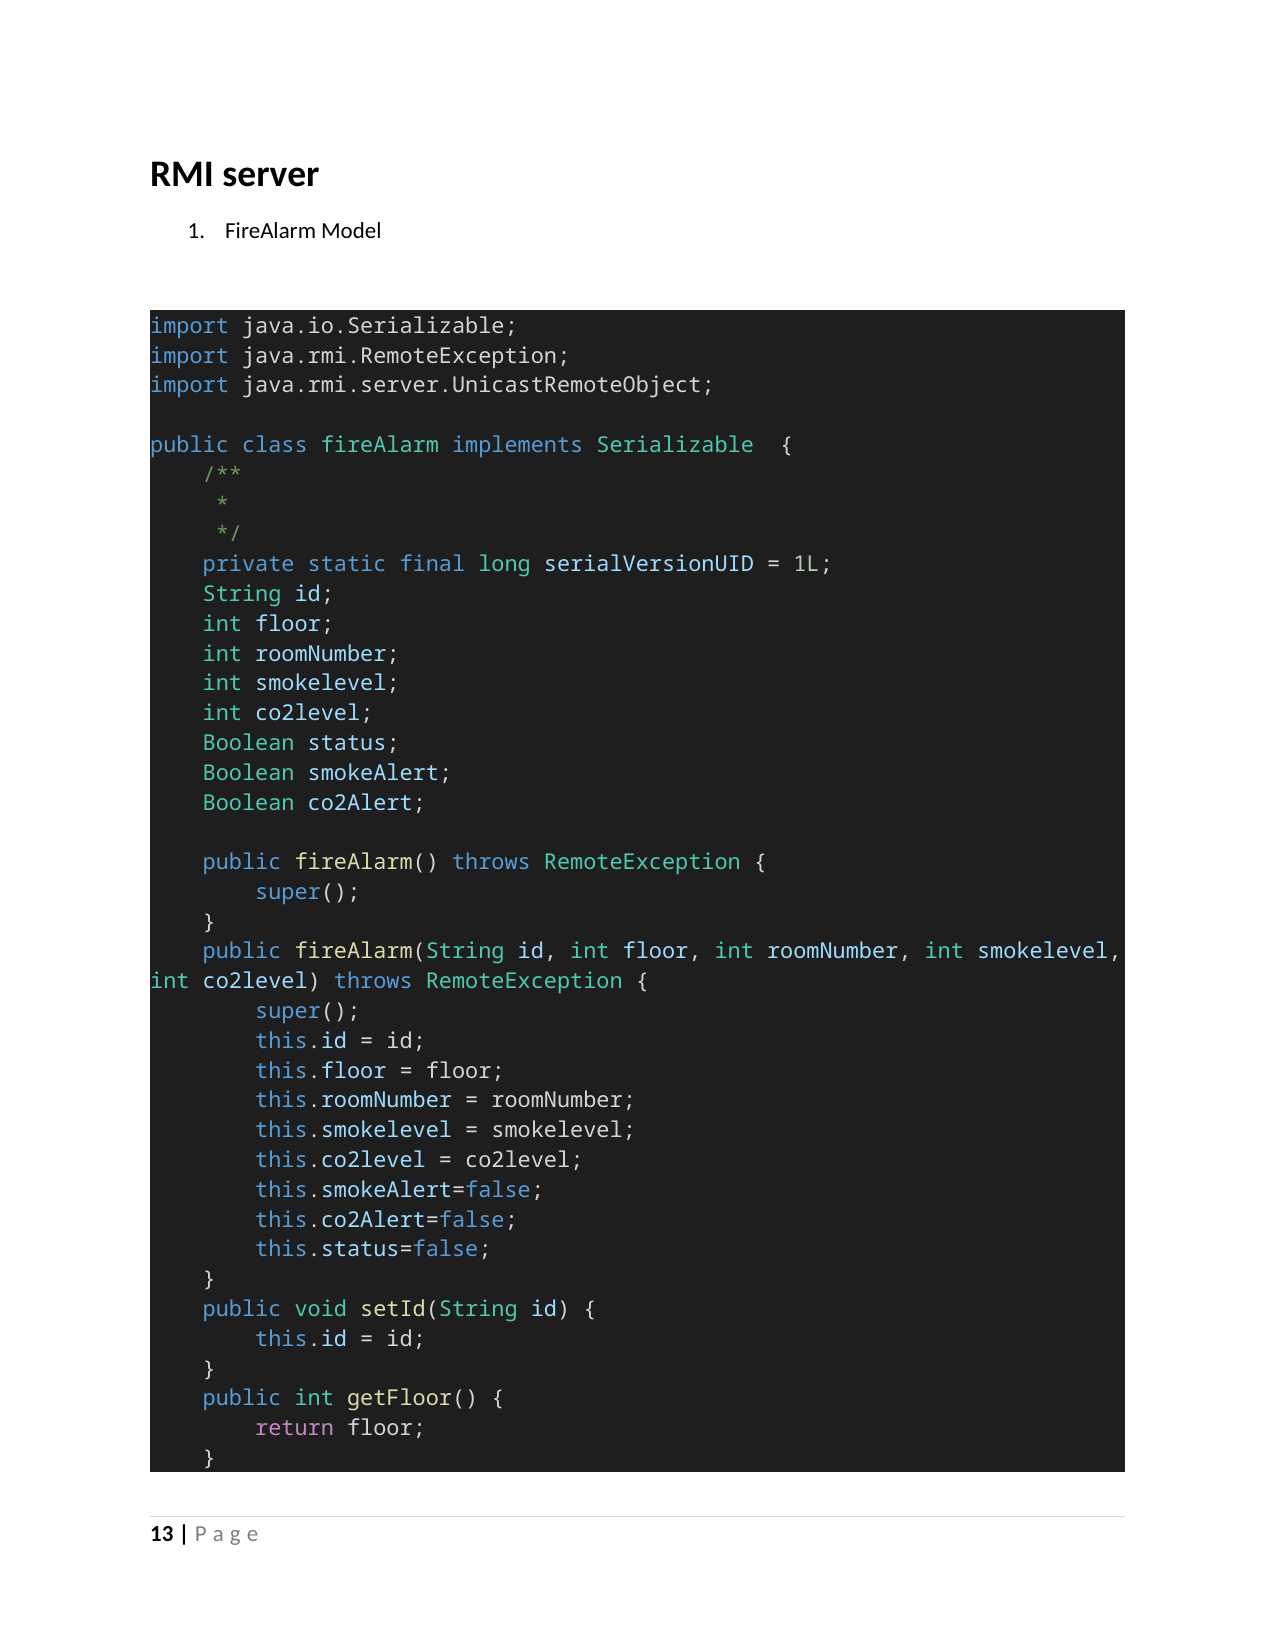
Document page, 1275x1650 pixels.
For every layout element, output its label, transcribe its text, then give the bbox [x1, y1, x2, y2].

text RMI server [150, 150, 1125, 196]
text private static final long serialVersionUID = 1L; [150, 548, 1125, 578]
text /** [150, 459, 1125, 489]
text } [150, 1442, 1125, 1472]
text return floor; [150, 1412, 1125, 1442]
text import java.rmi.server.UnicastRemoteObject; [150, 369, 1125, 399]
text this.id = id; [150, 1323, 1125, 1353]
text * [150, 489, 1125, 518]
text int roomNumber; [150, 638, 1125, 667]
text int smokelevel; [150, 667, 1125, 697]
text this.floor = floor; [150, 1055, 1125, 1084]
list FireAlarm Model [187, 216, 1125, 244]
text */ [150, 518, 1125, 548]
text } [150, 1353, 1125, 1382]
text String id; [150, 578, 1125, 608]
text int co2level; [150, 697, 1125, 727]
text public fireAlarm(String id, int floor, int roomNumber, int smokelevel, int co2level) throws RemoteException { [150, 936, 1125, 995]
text this.status=false; [150, 1233, 1125, 1263]
text public int getFloor() { [150, 1382, 1125, 1412]
text int floor; [150, 608, 1125, 638]
text this.smokelevel = smokelevel; [150, 1114, 1125, 1144]
text public void setId(String id) { [150, 1293, 1125, 1323]
text this.roomNumber = roomNumber; [150, 1084, 1125, 1114]
text this.co2Alert=false; [150, 1204, 1125, 1233]
text } [150, 906, 1125, 936]
text public fireAlarm() throws RemoteException { [150, 846, 1125, 876]
text super(); [150, 995, 1125, 1025]
text Boolean smokeAlert; [150, 757, 1125, 787]
text this.smokeAlert=false; [150, 1174, 1125, 1204]
text import java.rmi.RemoteException; [150, 340, 1125, 369]
text Boolean co2Alert; [150, 787, 1125, 816]
text super(); [150, 876, 1125, 906]
text public class fireAlarm implements Serializable { [150, 429, 1125, 459]
text Boolean status; [150, 727, 1125, 757]
text this.id = id; [150, 1025, 1125, 1055]
text import java.io.Serializable; [150, 310, 1125, 340]
text this.co2level = co2level; [150, 1144, 1125, 1174]
text } [150, 1263, 1125, 1293]
